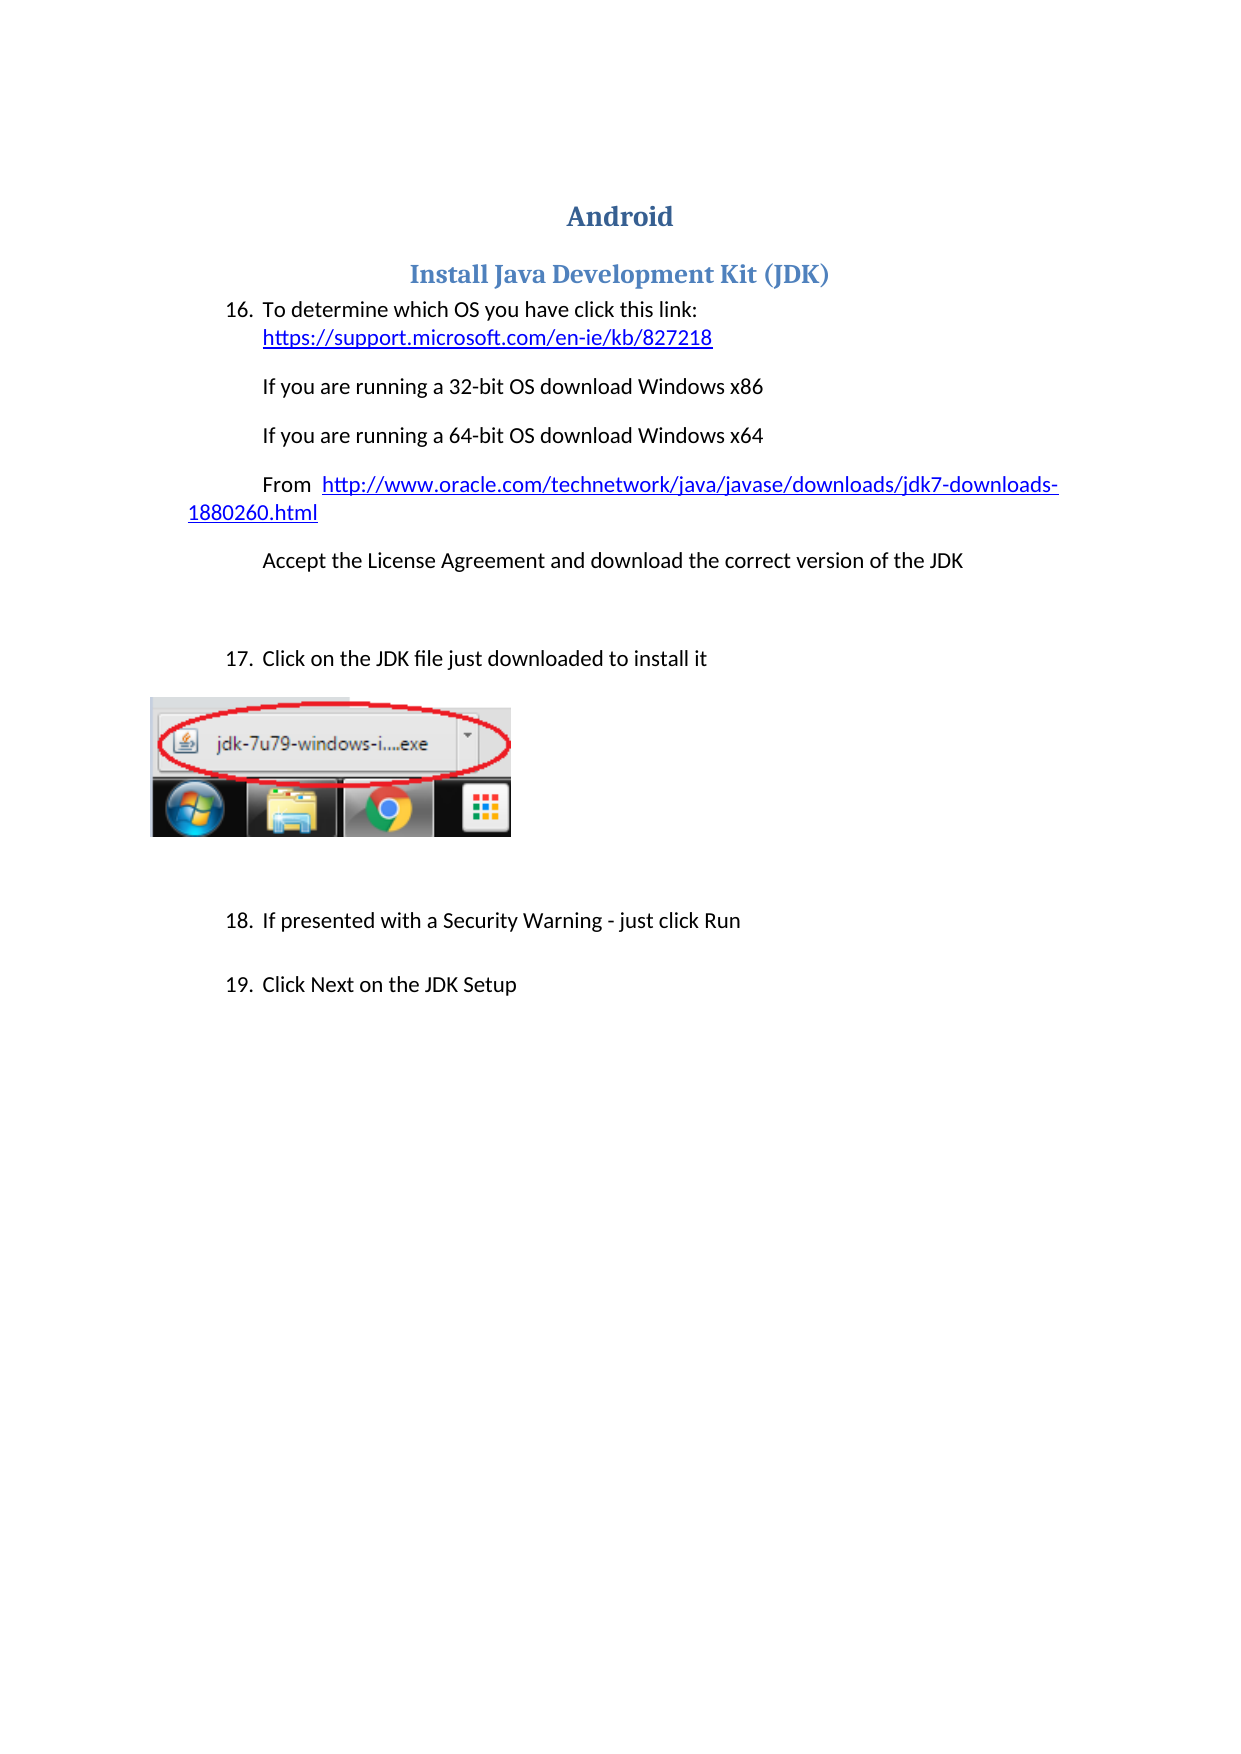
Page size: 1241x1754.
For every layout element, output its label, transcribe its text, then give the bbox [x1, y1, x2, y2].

subtitle Install Java Development Kit (JDK) [150, 259, 1090, 291]
text If you are running a 32-bit OS download Windows x86 [187, 372, 1090, 400]
picture [150, 697, 511, 837]
list Click on the JDK file just downloaded to install it [225, 644, 1090, 672]
list To determine which OS you have click this link: https://support.microsoft.com/en-ie/kb/827218 [225, 295, 1090, 351]
text From http://www.oracle.com/technetwork/java/javase/downloads/jdk7-downloads-1880260.html [187, 470, 1090, 526]
list Click Next on the JDK Setup [225, 970, 1090, 998]
text If you are running a 64-bit OS download Windows x64 [187, 421, 1090, 449]
text Accept the License Agreement and download the correct version of the JDK [253, 547, 1090, 574]
subtitle Android [150, 200, 1090, 233]
list If presented with a Security Warning - just click Run [225, 906, 1090, 934]
